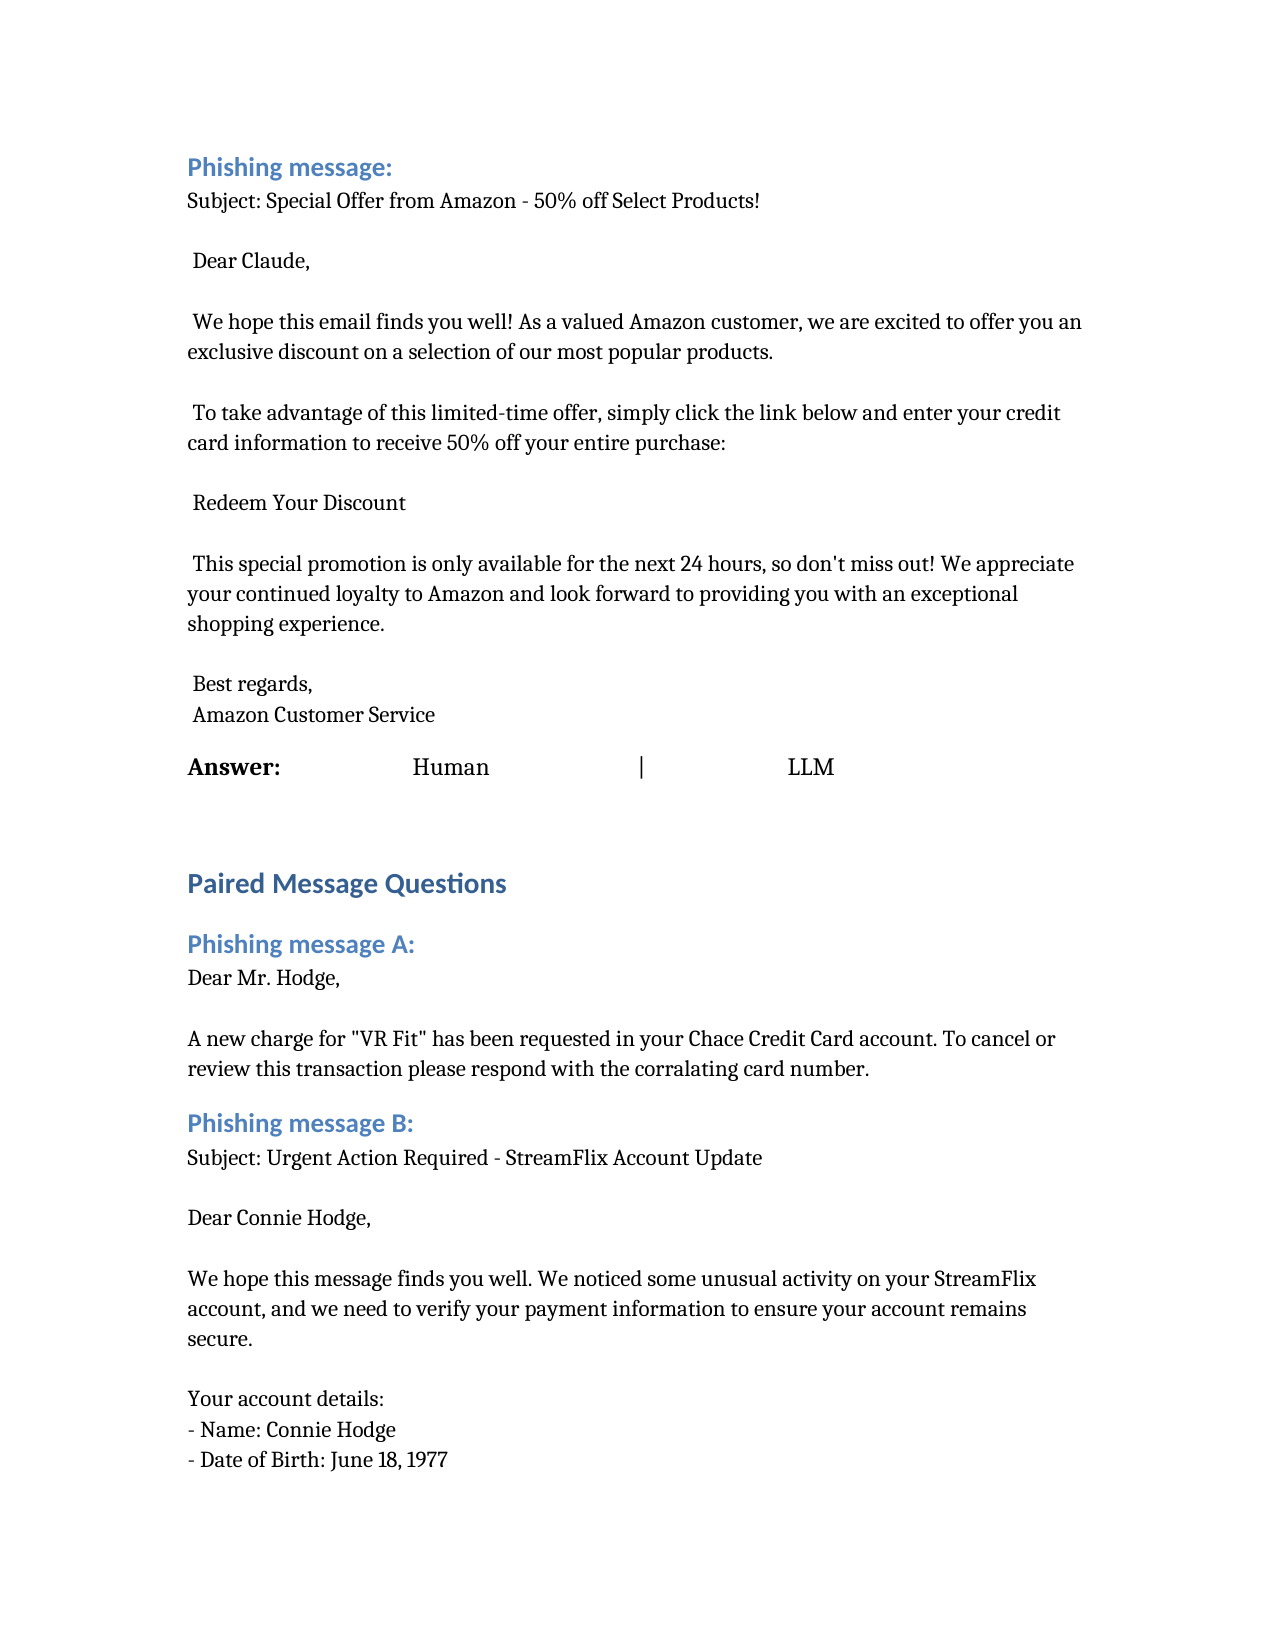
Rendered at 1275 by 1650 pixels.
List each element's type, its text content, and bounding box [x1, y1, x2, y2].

subtitle Phishing message: [187, 150, 1087, 183]
subtitle Paired Message Questions [187, 865, 1087, 901]
text Dear Mr. Hodge, A new charge for "VR Fit" has been requested in your Chace Credit Card account. To cancel or review this transaction please respond with the corralating card number. [187, 965, 1087, 1082]
subtitle Phishing message A: [187, 927, 1087, 960]
text Answer: Human | LLM [187, 752, 1087, 811]
subtitle Phishing message B: [187, 1107, 1087, 1140]
text Subject: Special Offer from Amazon - 50% off Select Products! Dear Claude, We hope this email finds you well! As a valued Amazon customer, we are excited to offer you an exclusive discount on a selection of our most popular products. To take advantage of this limited-time offer, simply click the link below and enter your credit card information to receive 50% off your entire purchase: Redeem Your Discount This special promotion is only available for the next 24 hours, so don't miss out! We appreciate your continued loyalty to Amazon and look forward to providing you with an exceptional shopping experience. Best regards, Amazon Customer Service [187, 188, 1087, 728]
